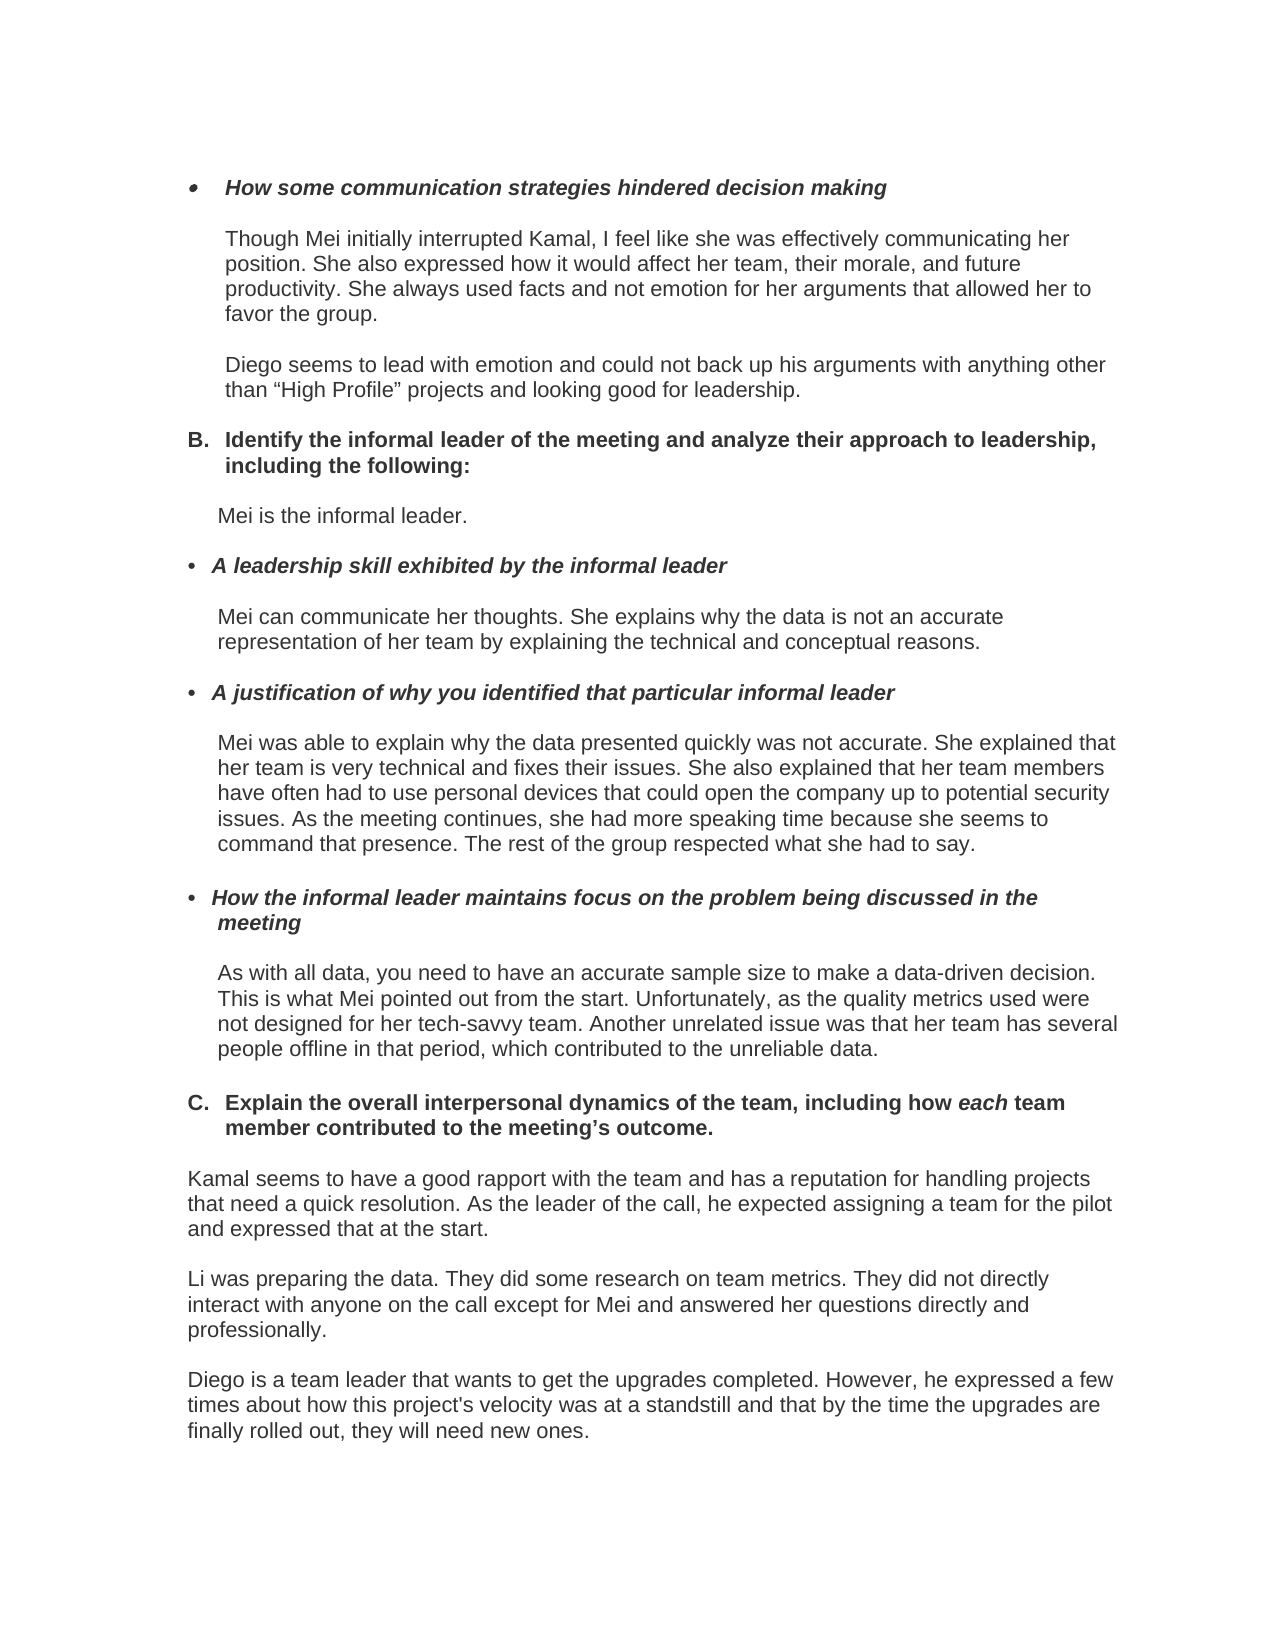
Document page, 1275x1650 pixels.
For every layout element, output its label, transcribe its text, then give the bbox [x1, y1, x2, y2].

text • A justification of why you identified that particular informal leader [187, 679, 1125, 704]
text As with all data, you need to have an accurate sample size to make a data-driven decision. This is what Mei pointed out from the start. Unfortunately, as the quality metrics used were not designed for her tech-savvy team. Another unrelated issue was that her team has several people offline in that period, which contributed to the unreliable data. [187, 960, 1125, 1061]
list Identify the informal leader of the meeting and analyze their approach to leadership, including the following: [187, 427, 1125, 478]
list Explain the overall interpersonal dynamics of the team, including how each team member contributed to the meeting’s outcome. [187, 1090, 1125, 1140]
text Diego seems to lead with emotion and could not back up his arguments with anything other than “High Profile” projects and looking good for leadership. [225, 352, 1125, 402]
text Li was preparing the data. They did some research on team metrics. They did not directly interact with anyone on the call except for Mei and answered her questions directly and professionally. [187, 1266, 1125, 1342]
text Mei is the informal leader. [217, 503, 1125, 528]
text Kamal seems to have a good rapport with the team and has a reputation for handling projects that need a quick resolution. As the leader of the call, he expected assigning a team for the pilot and expressed that at the start. [187, 1165, 1125, 1241]
list How some communication strategies hindered decision making [187, 175, 1125, 200]
text Mei was able to explain why the data presented quickly was not accurate. She explained that her team is very technical and fixes their issues. She also explained that her team members have often had to use personal devices that could open the company up to potential security issues. As the meeting continues, she had more speaking time because she seems to command that presence. The rest of the group respected what she had to say. [187, 730, 1125, 856]
text Though Mei initially interrupted Kamal, I feel like she was effectively communicating her position. She also expressed how it would affect her team, their morale, and future productivity. She always used facts and not emotion for her arguments that allowed her to favor the group. [225, 226, 1125, 326]
text Diego is a team leader that wants to get the upgrades completed. However, he expressed a few times about how this project's velocity was at a standstill and that by the time the upgrades are finally rolled out, they will need new ones. [187, 1367, 1125, 1443]
text • A leadership skill exhibited by the informal leader [187, 553, 1125, 578]
text Mei can communicate her thoughts. She explains why the data is not an accurate representation of her team by explaining the technical and conceptual reasons. [187, 604, 1125, 654]
text • How the informal leader maintains focus on the problem being discussed in the meeting [187, 884, 1125, 935]
